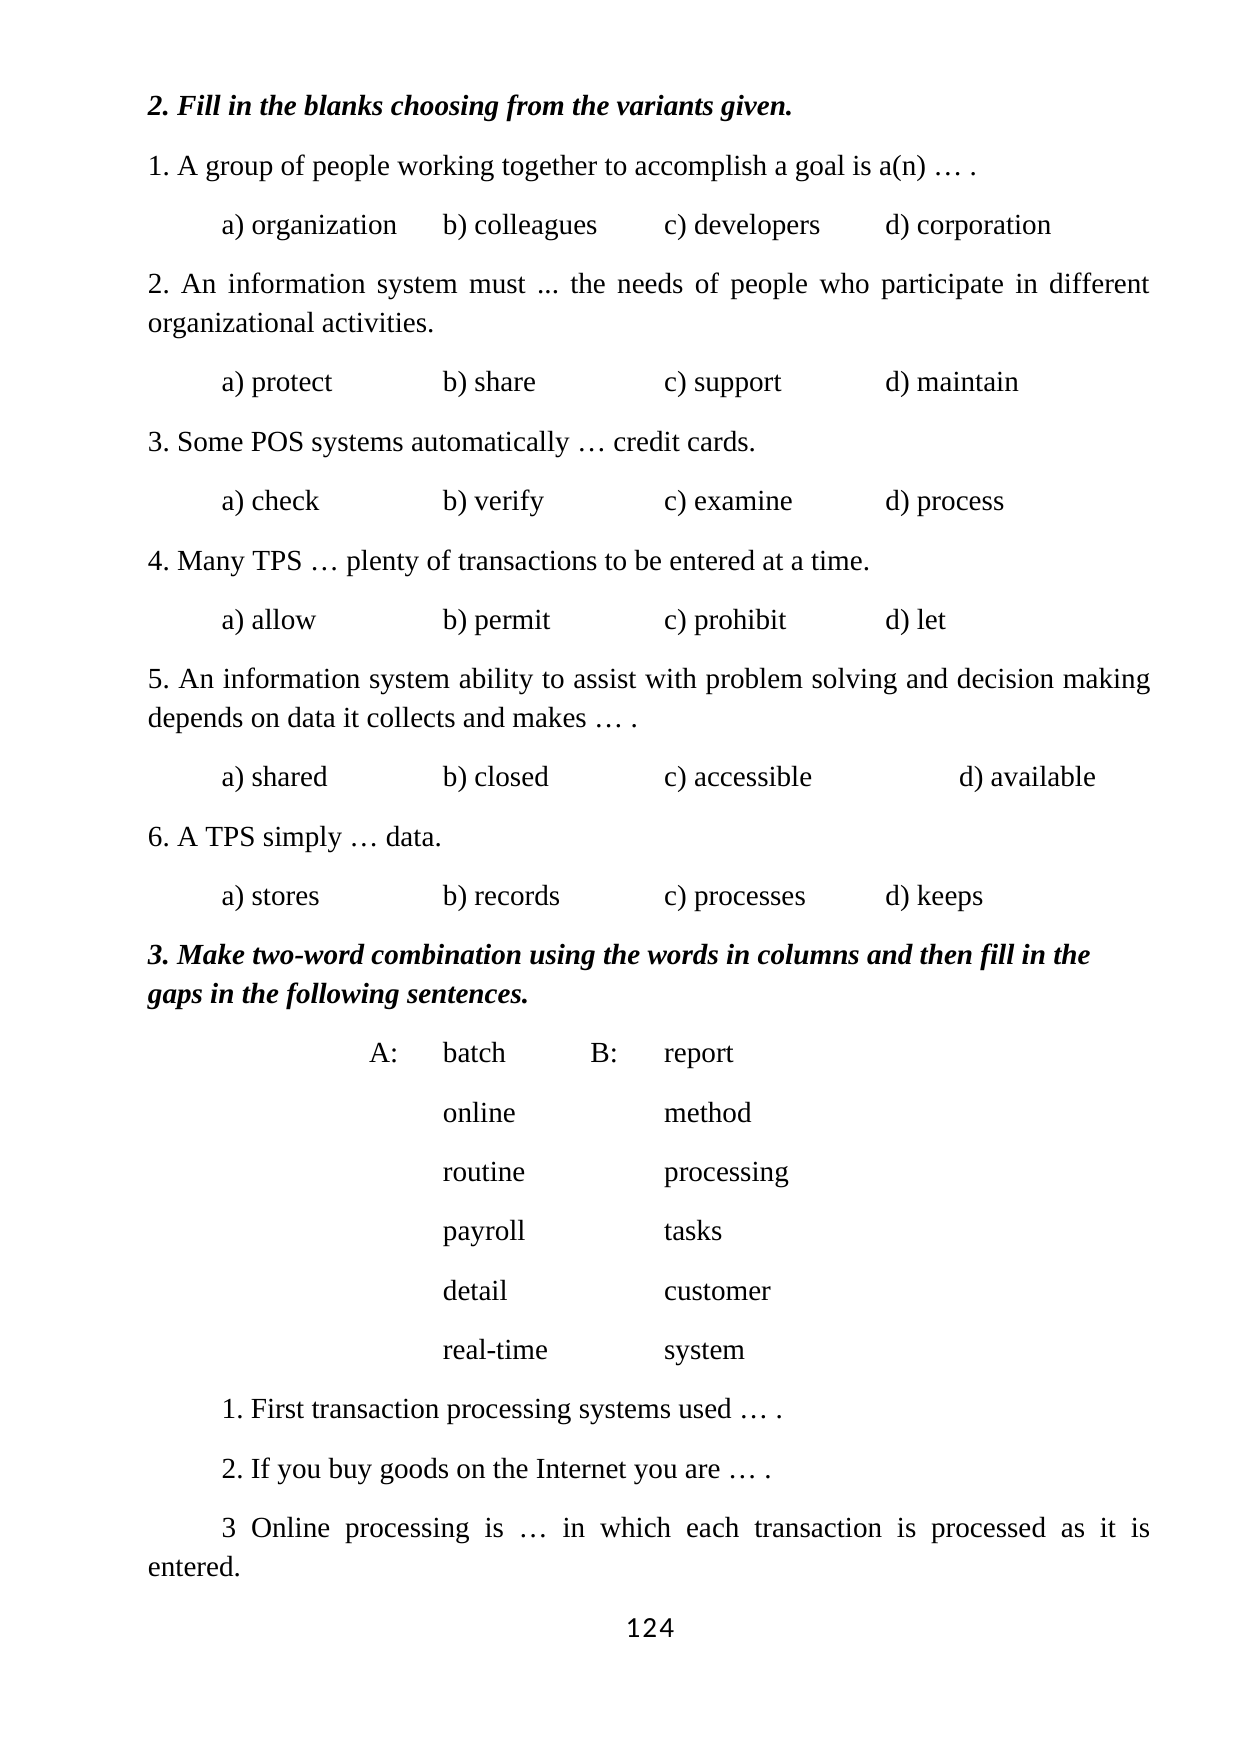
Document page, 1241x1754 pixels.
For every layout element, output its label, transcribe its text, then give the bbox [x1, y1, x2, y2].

text 3 Online processing is … in which each transaction is processed as it is entered. [148, 1510, 1152, 1582]
text 4. Many TPS … plenty of transactions to be entered at a time. [148, 543, 1152, 576]
text 3. Make two-word combination using the words in columns and then fill in the gaps in the following sentences. [148, 937, 1152, 1009]
text a) protect b) share c) support d) maintain [221, 364, 1152, 398]
text payroll tasks [369, 1213, 1152, 1247]
text a) stores b) records c) processes d) keeps [148, 878, 1152, 912]
text 5. An information system ability to assist with problem solving and decision making depends on data it collects and makes … . [148, 661, 1152, 733]
text real-time system [369, 1332, 1152, 1366]
text a) check b) verify c) examine d) process [148, 483, 1152, 517]
text a) allow b) permit c) prohibit d) let [148, 602, 1152, 636]
text 6. A TPS simply … data. [148, 819, 1152, 852]
text 1. A group of people working together to accomplish a goal is a(n) … . [148, 148, 1152, 181]
text 3. Some POS systems automatically … credit cards. [148, 424, 1152, 457]
text 2. An information system must ... the needs of people who participate in different organizational activities. [148, 267, 1152, 339]
text detail customer [369, 1273, 1152, 1306]
text 1. First transaction processing systems used … . [148, 1392, 1152, 1425]
text 2. Fill in the blanks choosing from the variants given. [148, 88, 1151, 122]
text 2. If you buy goods on the Internet you are … . [148, 1451, 1152, 1484]
text a) organization b) colleagues c) developers d) corporation [148, 207, 1152, 241]
text routine processing [369, 1154, 1152, 1188]
text online method [369, 1095, 1152, 1128]
text A: batch B: report [369, 1035, 1152, 1069]
text a) shared b) closed c) accessible d) available [148, 759, 1152, 793]
